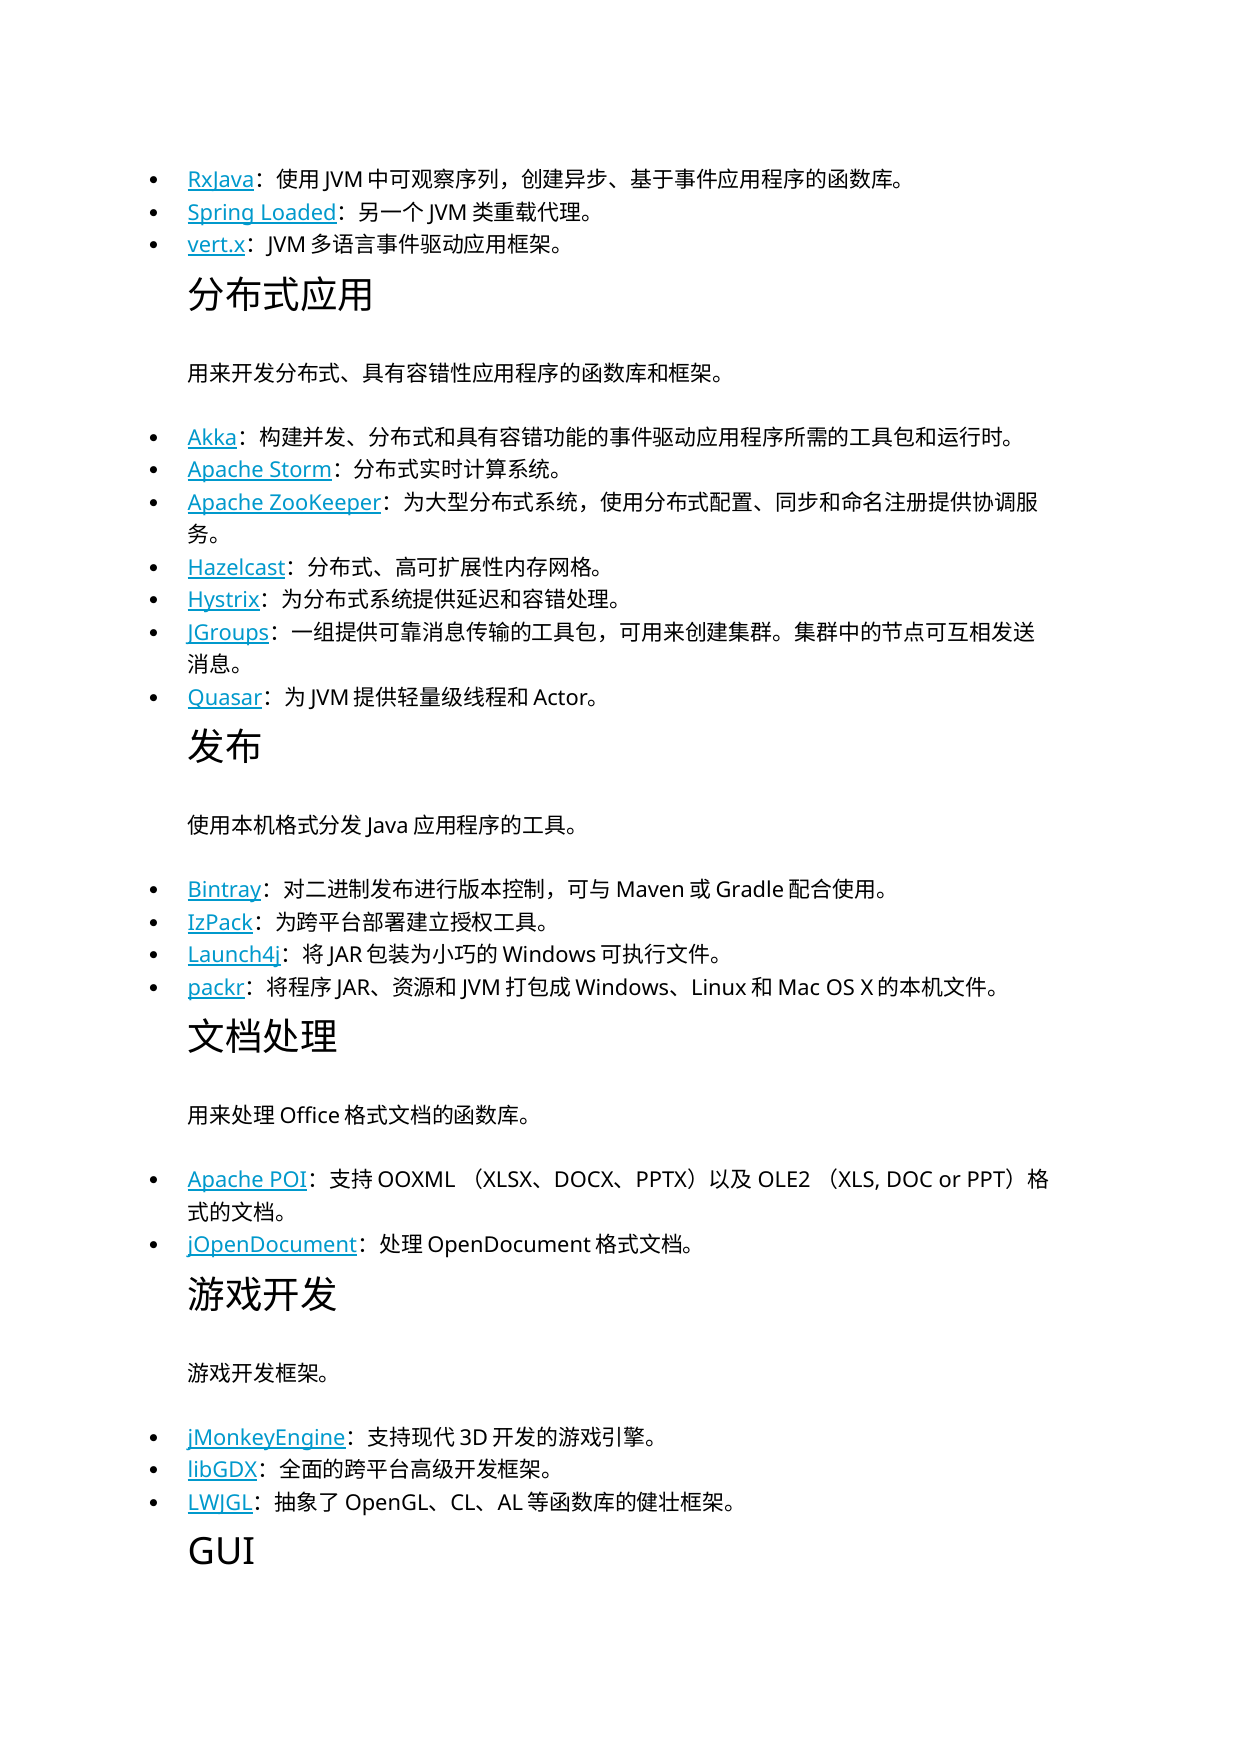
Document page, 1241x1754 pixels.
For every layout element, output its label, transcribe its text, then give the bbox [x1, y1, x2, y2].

text 发布 [187, 712, 1053, 777]
list Hazelcast：分布式、高可扩展性内存网格。 [150, 549, 1053, 582]
list JGroups：一组提供可靠消息传输的工具包，可用来创建集群。集群中的节点可互相发送消息。 [150, 614, 1053, 679]
text 文档处理 [187, 1002, 1053, 1067]
text 使用本机格式分发Java应用程序的工具。 [187, 808, 1053, 841]
text 用来处理Office格式文档的函数库。 [187, 1098, 1053, 1131]
list IzPack：为跨平台部署建立授权工具。 [150, 904, 1053, 937]
list libGDX：全面的跨平台高级开发框架。 [150, 1452, 1053, 1484]
text 分布式应用 [187, 259, 1053, 324]
list Apache ZooKeeper：为大型分布式系统，使用分布式配置、同步和命名注册提供协调服务。 [150, 484, 1053, 549]
text 用来开发分布式、具有容错性应用程序的函数库和框架。 [187, 356, 1053, 388]
text GUI [187, 1517, 1053, 1582]
list Akka：构建并发、分布式和具有容错功能的事件驱动应用程序所需的工具包和运行时。 [150, 419, 1053, 452]
list jOpenDocument：处理OpenDocument格式文档。 [150, 1227, 1053, 1259]
list LWJGL：抽象了OpenGL、CL、AL等函数库的健壮框架。 [150, 1484, 1053, 1517]
text 游戏开发框架。 [187, 1356, 1053, 1388]
list Hystrix：为分布式系统提供延迟和容错处理。 [150, 582, 1053, 614]
list Launch4j：将JAR包装为小巧的Windows可执行文件。 [150, 937, 1053, 969]
list Quasar：为JVM提供轻量级线程和Actor。 [150, 679, 1053, 712]
list packr：将程序JAR、资源和JVM打包成Windows、Linux和Mac OS X的本机文件。 [150, 969, 1053, 1002]
list Apache POI：支持OOXML （XLSX、DOCX、PPTX）以及 OLE2 （XLS, DOC or PPT）格式的文档。 [150, 1162, 1053, 1227]
text 游戏开发 [187, 1259, 1053, 1324]
list vert.x：JVM多语言事件驱动应用框架。 [150, 227, 1053, 259]
list jMonkeyEngine：支持现代3D开发的游戏引擎。 [150, 1419, 1053, 1452]
list Spring Loaded：另一个JVM类重载代理。 [150, 194, 1053, 227]
list Apache Storm：分布式实时计算系统。 [150, 452, 1053, 484]
list RxJava：使用JVM中可观察序列，创建异步、基于事件应用程序的函数库。 [150, 162, 1053, 194]
list Bintray：对二进制发布进行版本控制，可与Maven或Gradle配合使用。 [150, 872, 1053, 904]
